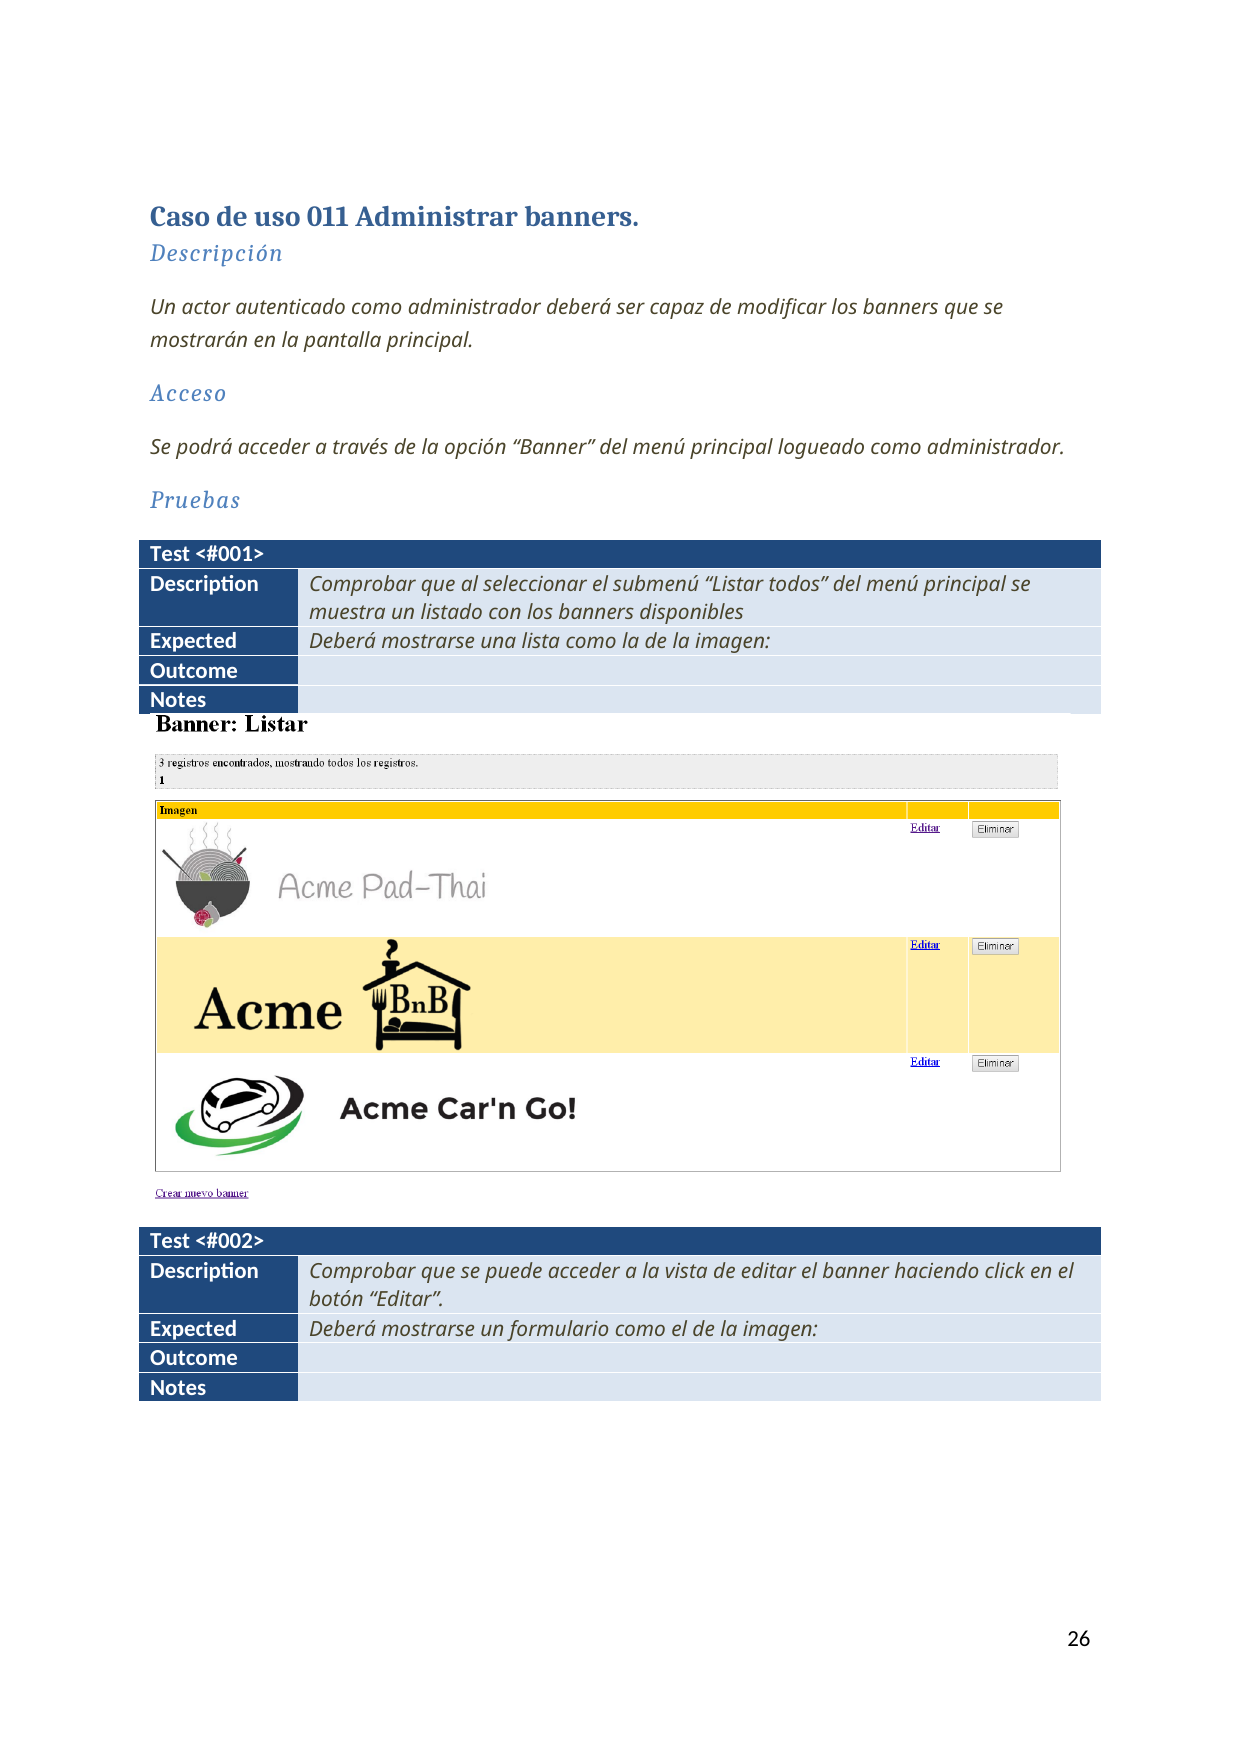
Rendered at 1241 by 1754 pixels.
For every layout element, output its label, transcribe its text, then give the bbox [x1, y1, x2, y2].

table_cell [298, 1373, 1101, 1401]
table_header Test <#002> [139, 1227, 1101, 1255]
subtitle Acceso [150, 378, 1090, 407]
table_cell Description [139, 569, 298, 626]
table_cell Comprobar que se puede acceder a la vista de editar el banner haciendo click en el botón “Editar”. [298, 1256, 1101, 1313]
table_cell Expected [139, 1314, 298, 1342]
table_cell Expected [139, 627, 298, 655]
table_cell [298, 1343, 1101, 1372]
picture [150, 713, 1071, 1202]
table_cell Notes [139, 686, 298, 714]
text Un actor autenticado como administrador deberá ser capaz de modificar los banners que se mostrarán en la pantalla principal. [150, 292, 1090, 353]
table_cell Deberá mostrarse un formulario como el de la imagen: [298, 1314, 1101, 1342]
subtitle Descripción [150, 238, 1090, 267]
table_cell [298, 686, 1101, 714]
table_cell Comprobar que al seleccionar el submenú “Listar todos” del menú principal se muestra un listado con los banners disponibles [298, 569, 1101, 626]
table_cell Description [139, 1256, 298, 1313]
subtitle Pruebas [150, 486, 1090, 514]
subtitle Caso de uso 011 Administrar banners. [150, 200, 1090, 233]
text Se podrá acceder a través de la opción “Banner” del menú principal logueado como administrador. [150, 432, 1090, 461]
table_cell Outcome [139, 656, 298, 684]
table_header Test <#001> [139, 540, 1101, 568]
table_cell [298, 656, 1101, 684]
table_cell Notes [139, 1373, 298, 1401]
table_cell Outcome [139, 1343, 298, 1372]
table_cell Deberá mostrarse una lista como la de la imagen: [298, 627, 1101, 655]
